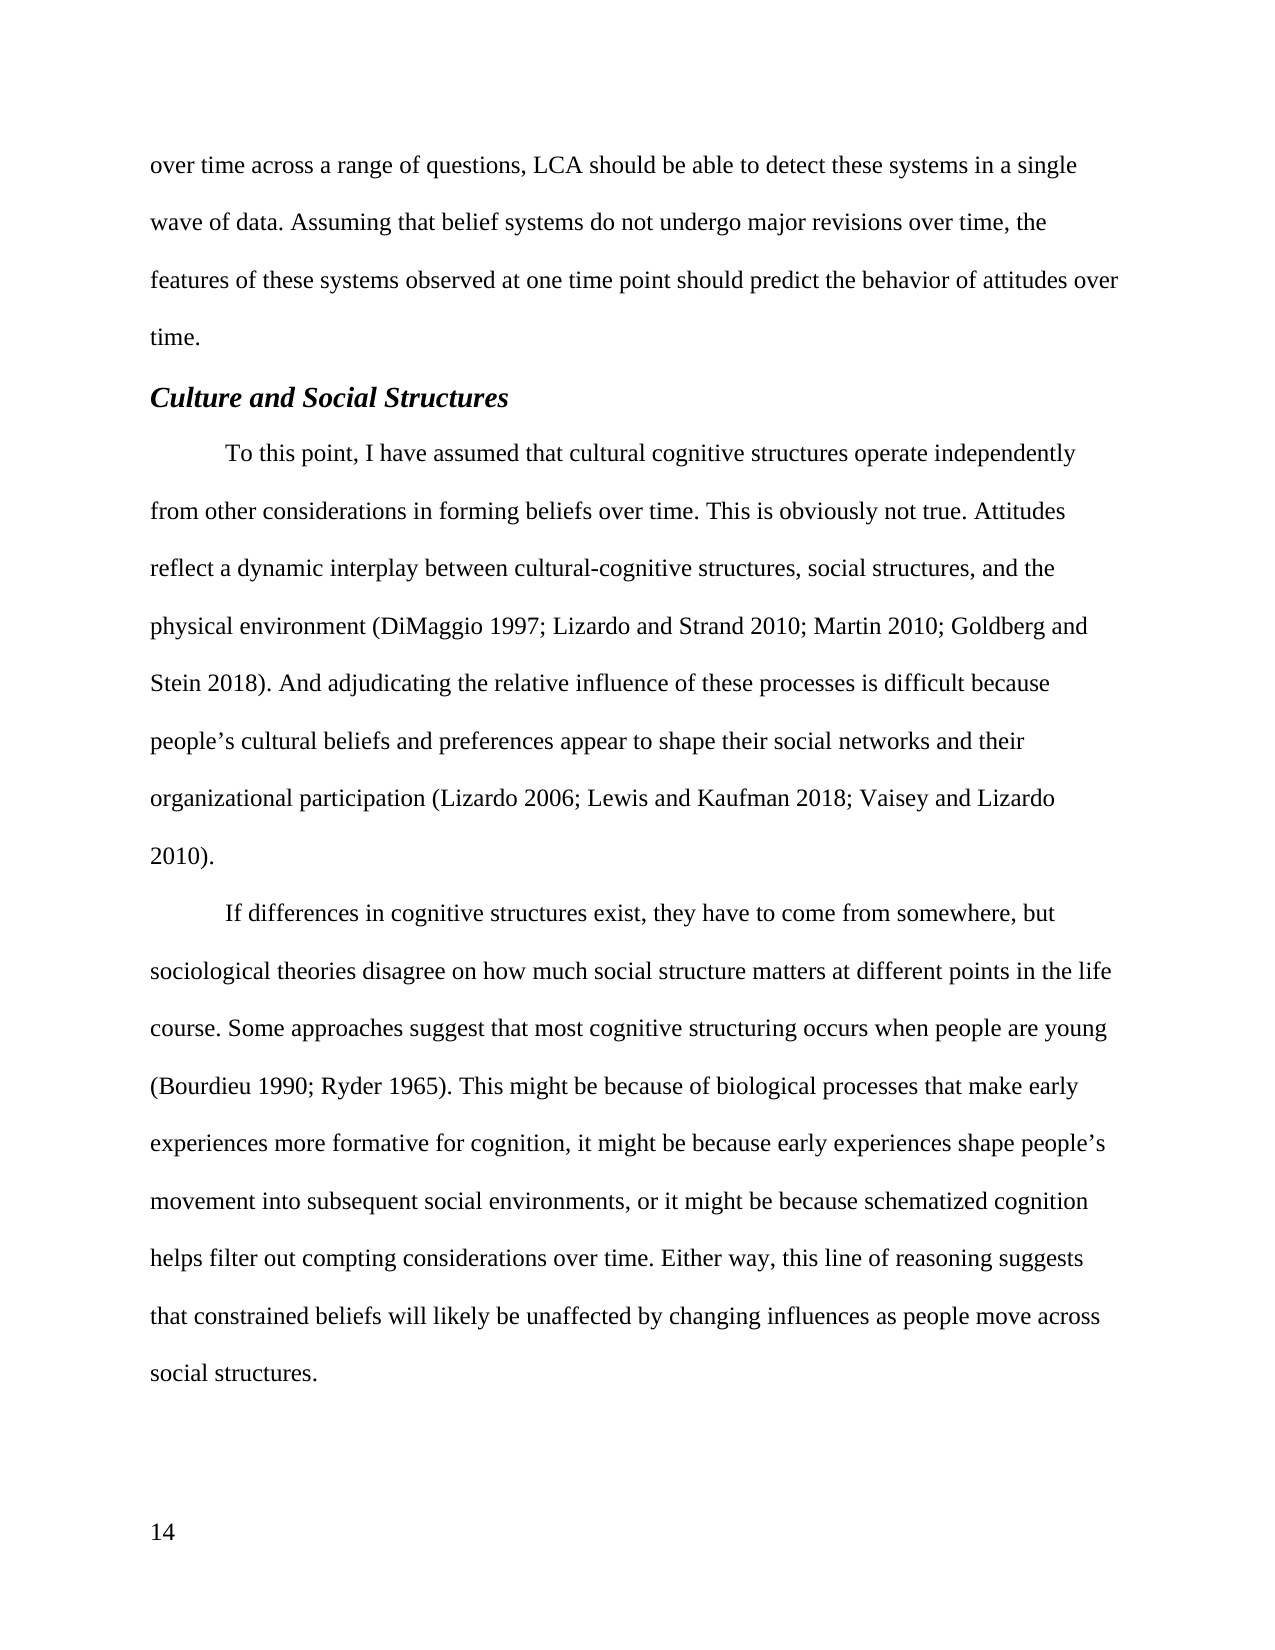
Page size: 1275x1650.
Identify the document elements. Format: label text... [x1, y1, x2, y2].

text If differences in cognitive structures exist, they have to come from somewhere, but sociological theories disagree on how much social structure matters at different points in the life course. Some approaches suggest that most cognitive structuring occurs when people are young (Bourdieu 1990; Ryder 1965). This might be because of biological processes that make early experiences more formative for cognition, it might be because early experiences shape people’s movement into subsequent social environments, or it might be because schematized cognition helps filter out compting considerations over time. Either way, this line of reasoning suggests that constrained beliefs will likely be unaffected by changing influences as people move across social structures. [150, 898, 1125, 1387]
text To this point, I have assumed that cultural cognitive structures operate independently from other considerations in forming beliefs over time. This is obviously not true. Attitudes reflect a dynamic interplay between cultural-cognitive structures, social structures, and the physical environment (DiMaggio 1997; Lizardo and Strand 2010; Martin 2010; Goldberg and Stein 2018). And adjudicating the relative influence of these processes is difficult because people’s cultural beliefs and preferences appear to shape their social networks and their organizational participation (Lizardo 2006; Lewis and Kaufman 2018; Vaisey and Lizardo 2010). [150, 438, 1125, 870]
subtitle Culture and Social Structures [150, 380, 1125, 413]
